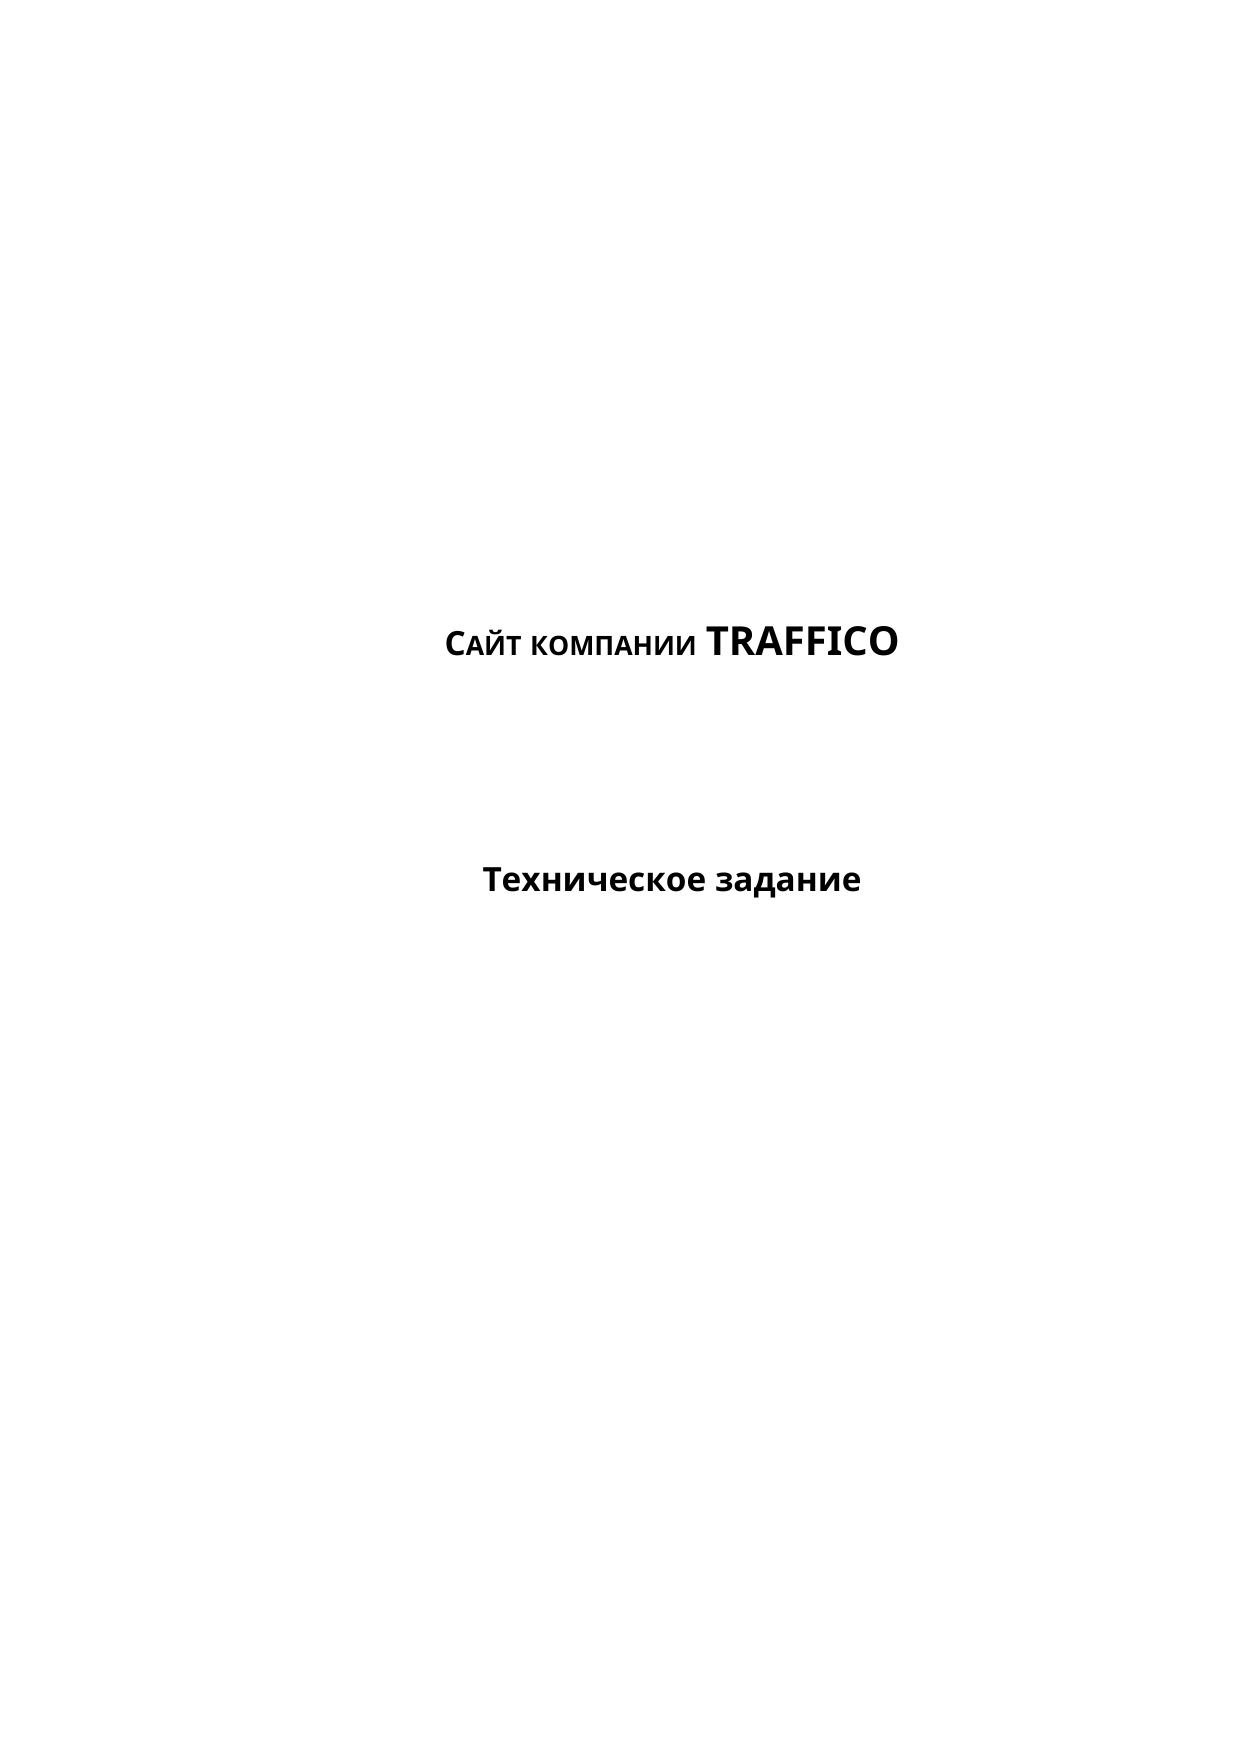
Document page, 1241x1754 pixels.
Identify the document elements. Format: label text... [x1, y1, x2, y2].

text Сайт компании traffico [177, 602, 1167, 670]
text Техническое задание [177, 856, 1167, 901]
